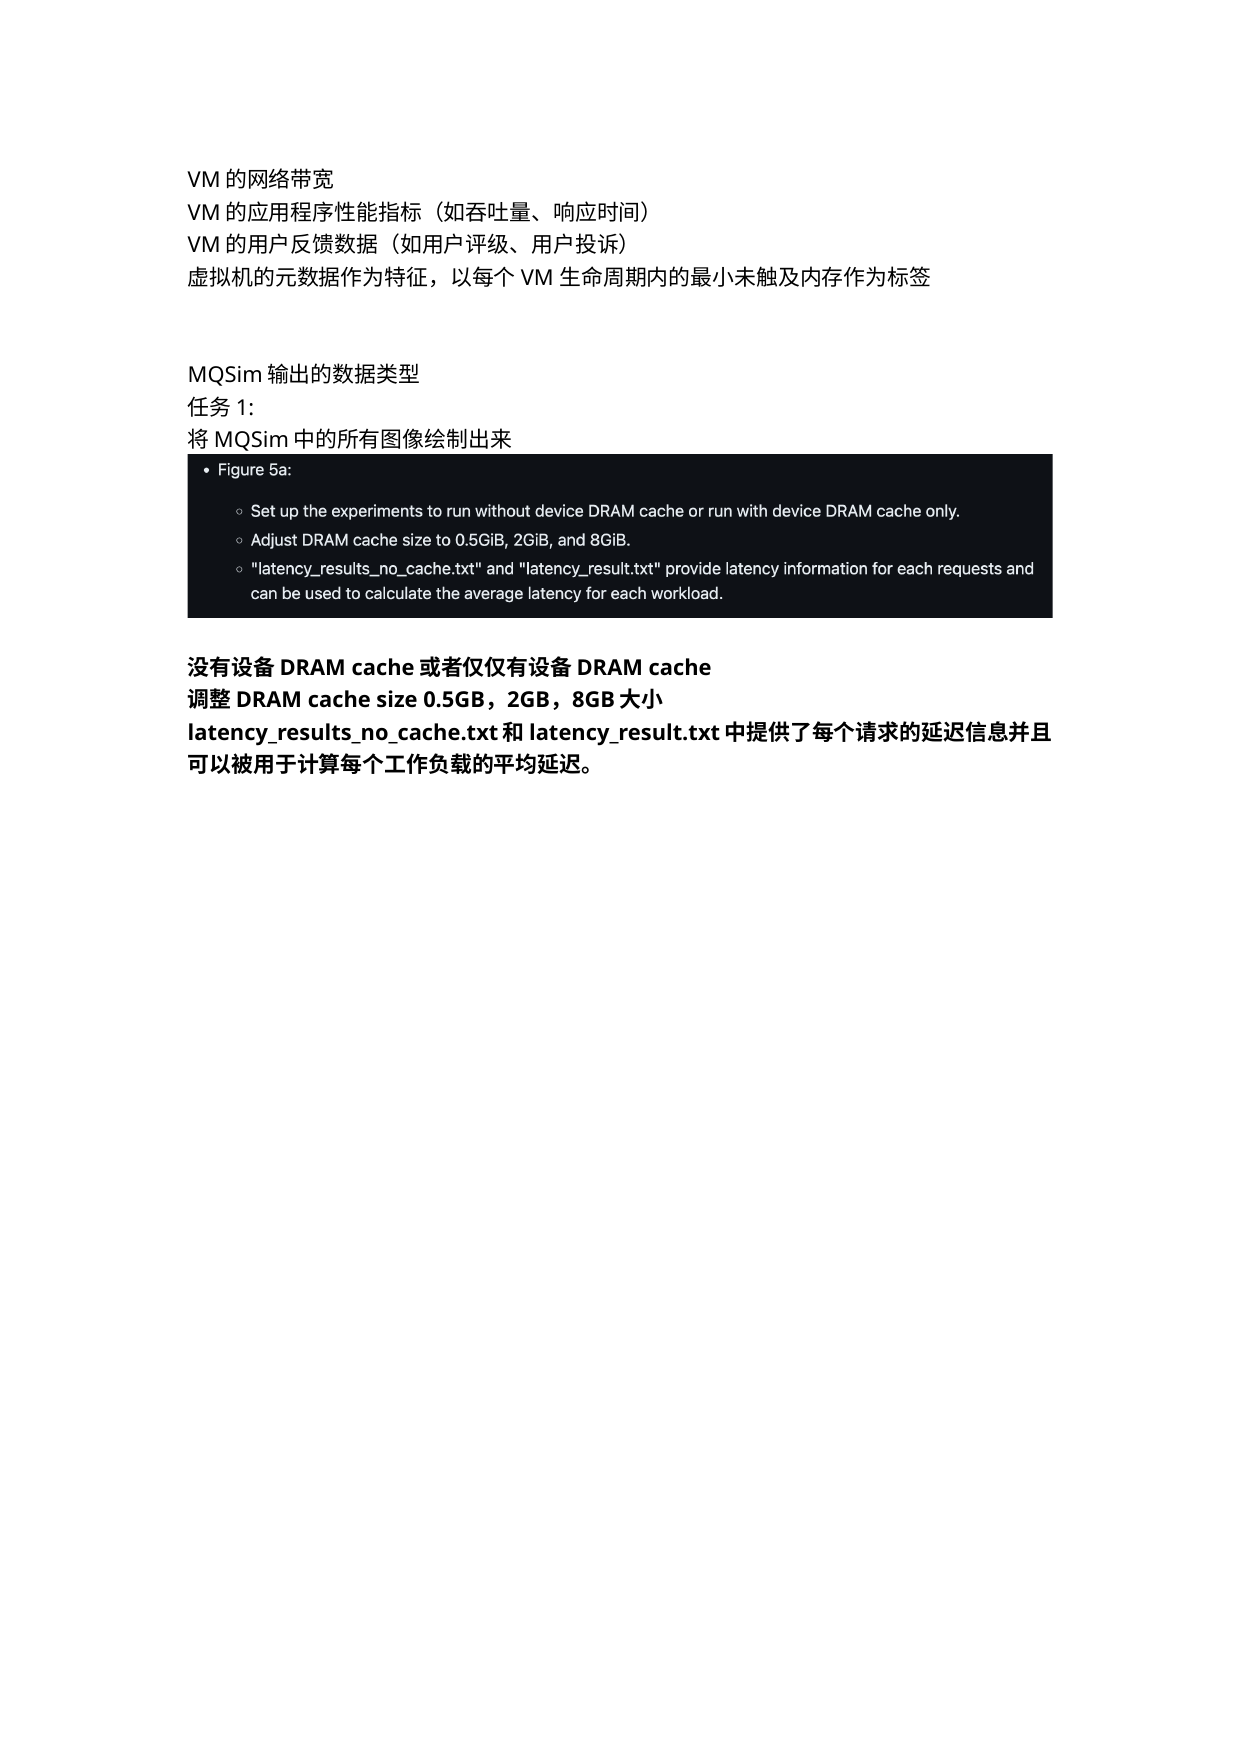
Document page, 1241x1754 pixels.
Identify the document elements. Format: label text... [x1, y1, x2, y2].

text MQSim输出的数据类型 [187, 357, 1053, 389]
picture [187, 454, 1053, 618]
text 虚拟机的元数据作为特征，以每个 VM 生命周期内的最小未触及内存作为标签 [187, 259, 1053, 292]
text VM的网络带宽 [187, 162, 1053, 194]
text latency_results_no_cache.txt和latency_result.txt中提供了每个请求的延迟信息并且可以被用于计算每个工作负载的平均延迟。 [187, 714, 1053, 779]
text 没有设备DRAM cache或者仅仅有设备DRAM cache [187, 649, 1053, 682]
text VM的用户反馈数据（如用户评级、用户投诉） [187, 227, 1053, 259]
text 将MQSim中的所有图像绘制出来 [187, 422, 1053, 454]
text 任务1: [187, 389, 1053, 422]
text 调整DRAM cache size 0.5GB，2GB，8GB大小 [187, 682, 1053, 714]
text VM的应用程序性能指标（如吞吐量、响应时间） [187, 194, 1053, 227]
